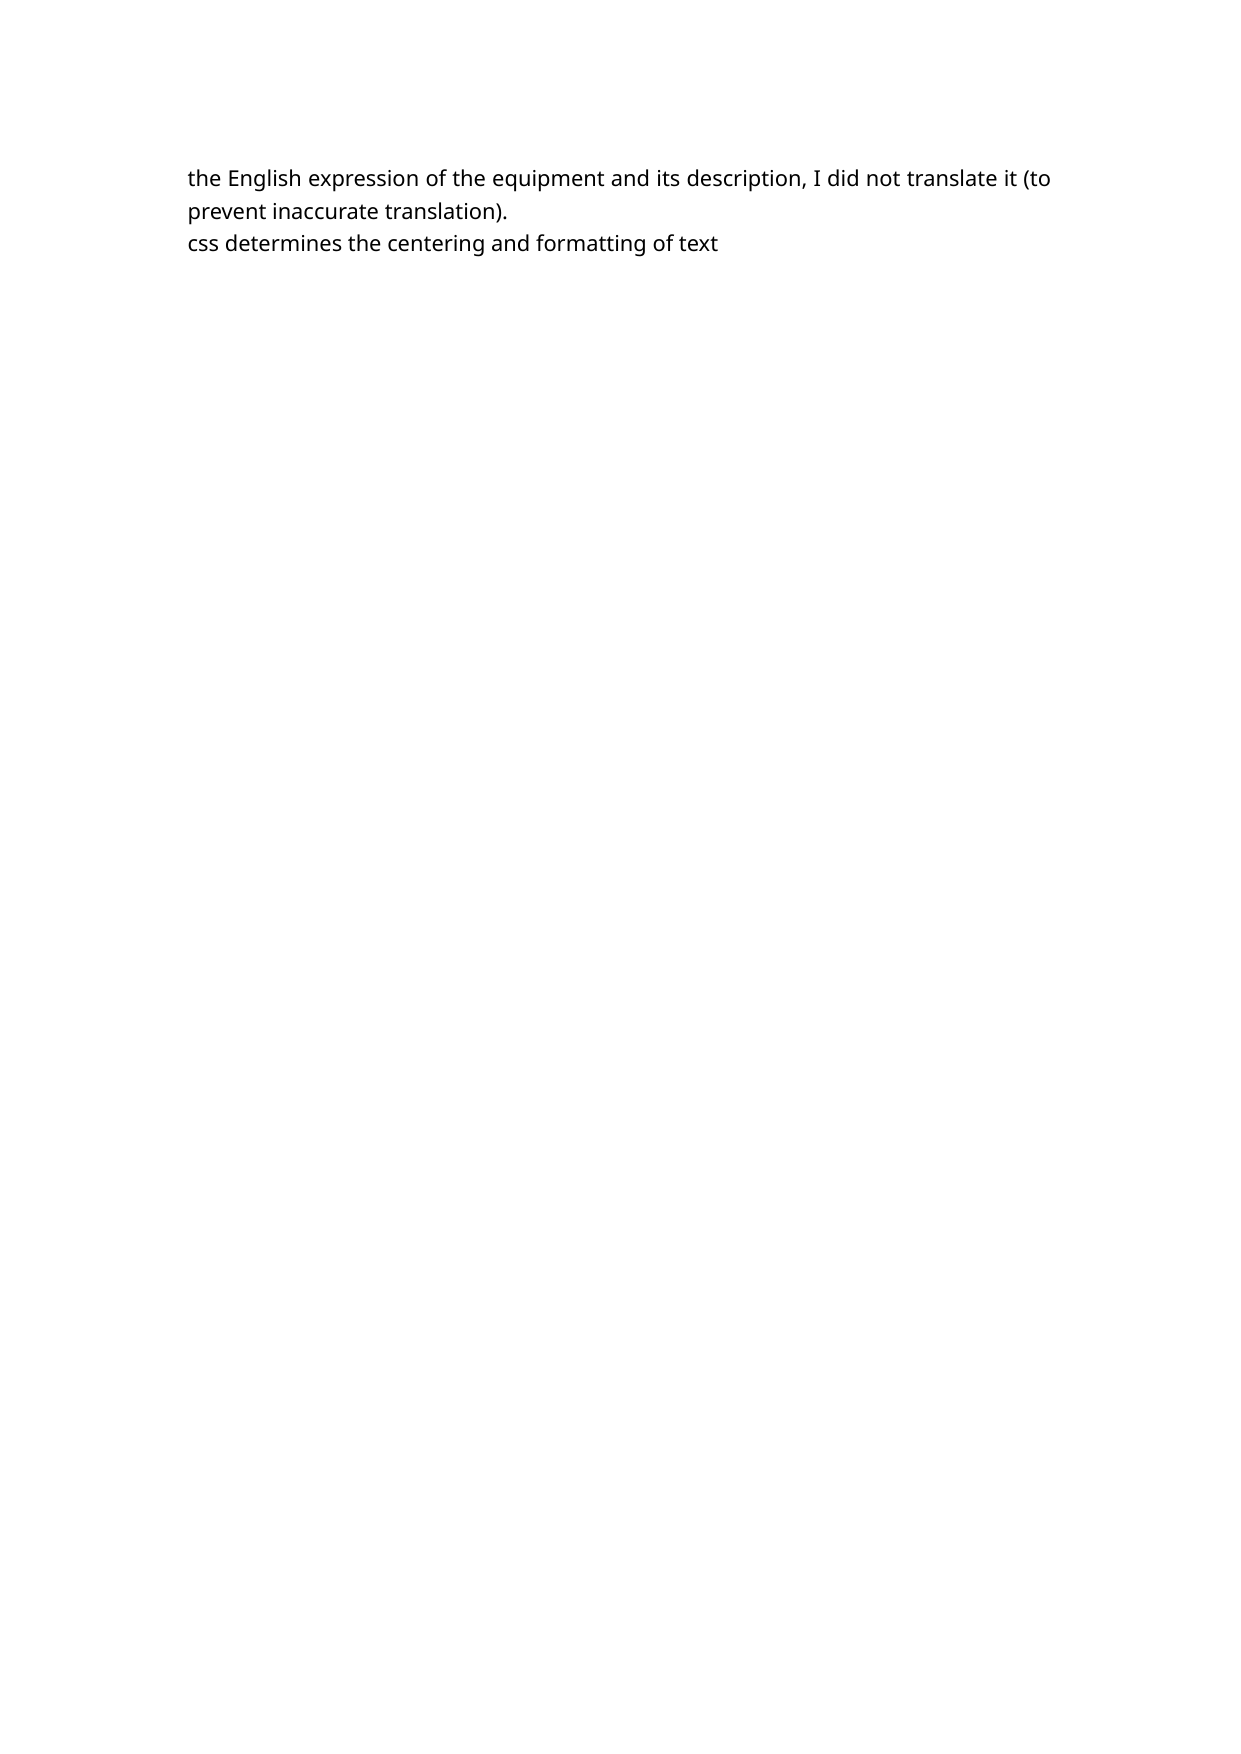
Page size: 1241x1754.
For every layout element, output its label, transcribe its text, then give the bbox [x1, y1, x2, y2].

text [187, 162, 1053, 227]
text css determines the centering and formatting of text [187, 227, 1053, 259]
